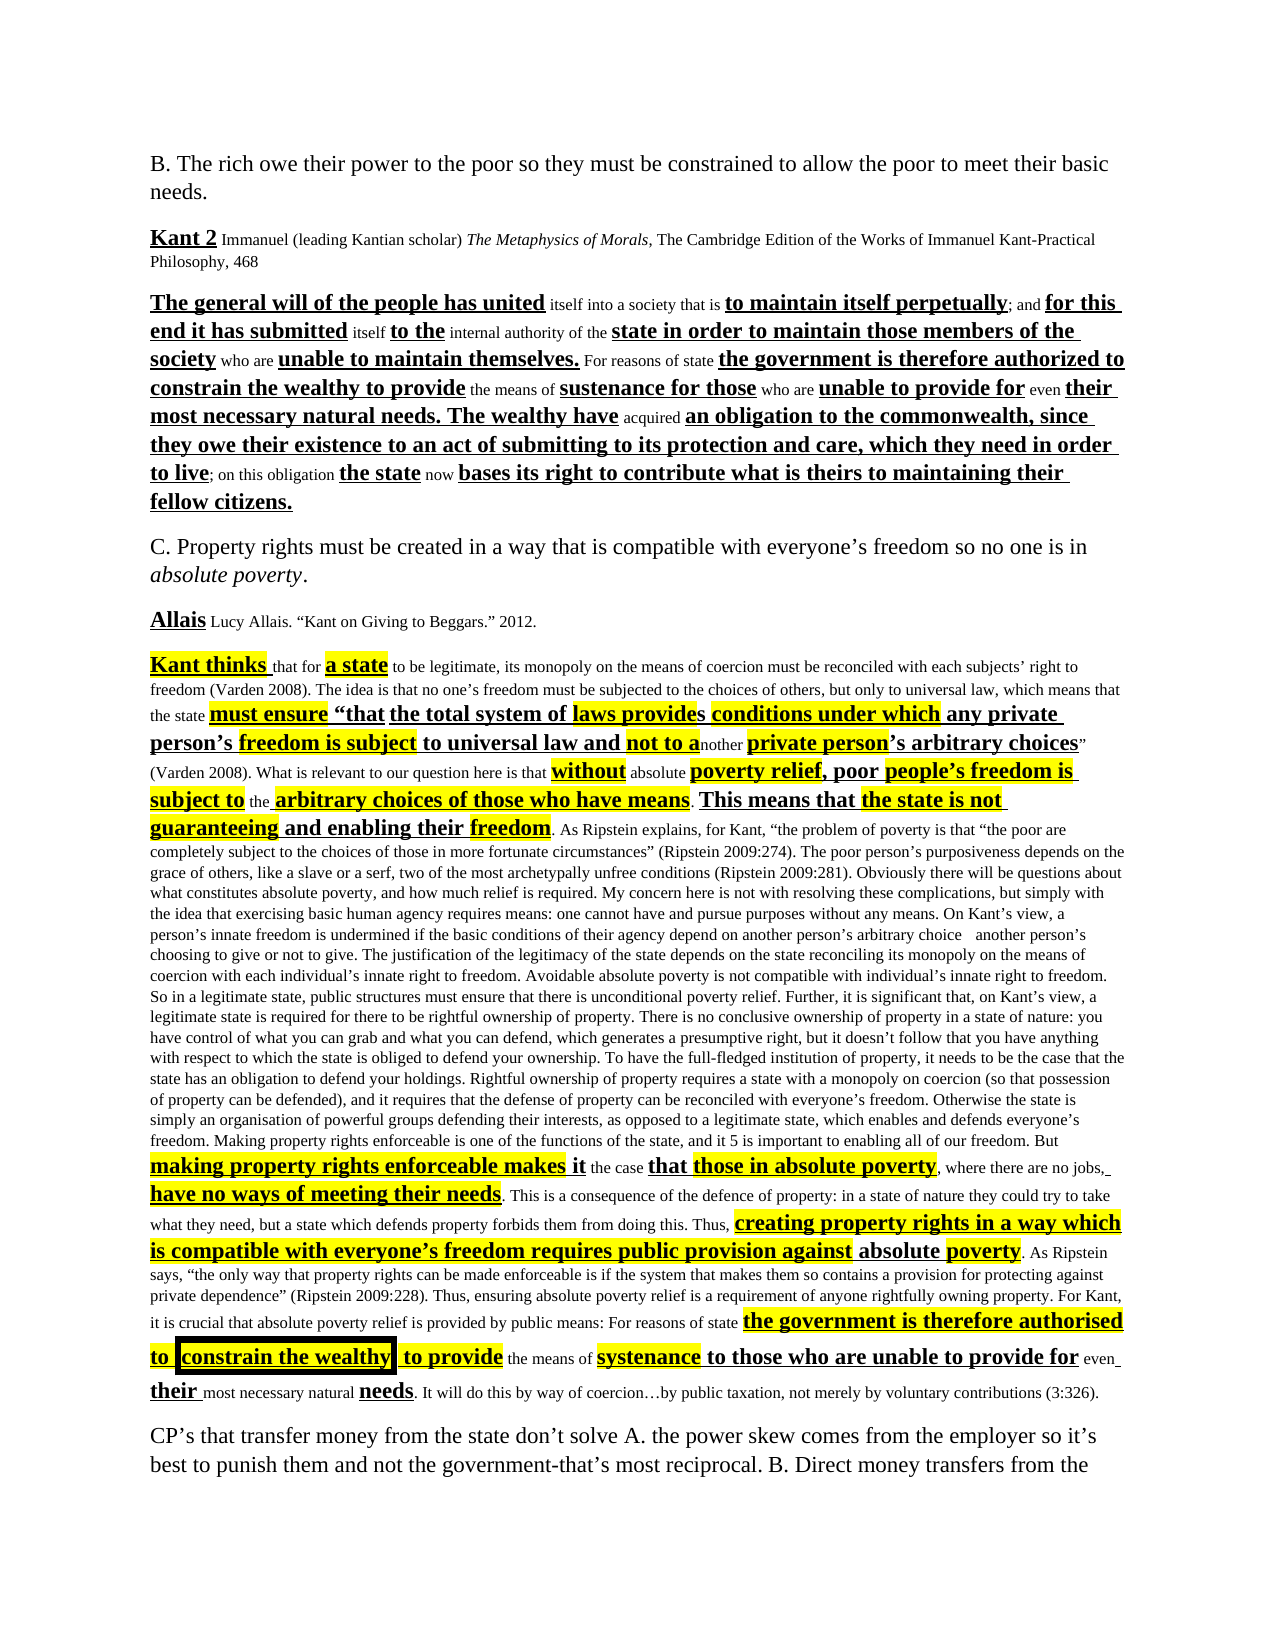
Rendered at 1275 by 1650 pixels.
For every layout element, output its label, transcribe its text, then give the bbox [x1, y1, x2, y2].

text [150, 1422, 1125, 1477]
text Allais Lucy Allais. “Kant on Giving to Beggars.” 2012. [150, 606, 1125, 633]
text Kant 2 Immanuel (leading Kantian scholar) The Metaphysics of Morals, The Cambridge Edition of the Works of Immanuel Kant-Practical Philosophy, 468 [150, 223, 1125, 271]
text B. The rich owe their power to the poor so they must be constrained to allow the poor to meet their basic needs. [150, 150, 1125, 205]
text The general will of the people has united itself into a society that is to maintain itself perpetually; and for this end it has submitted itself to the internal authority of the state in order to maintain those members of the society who are unable to maintain themselves. For reasons of state the government is therefore authorized to constrain the wealthy to provide the means of sustenance for those who are unable to provide for even their most necessary natural needs. The wealthy have acquired an obligation to the commonwealth, since they owe their existence to an act of submitting to its protection and care, which they need in order to live; on this obligation the state now bases its right to contribute what is theirs to maintaining their fellow citizens. [150, 289, 1125, 514]
text C. Property rights must be created in a way that is compatible with everyone’s freedom so no one is in absolute poverty. [150, 533, 1125, 588]
text Kant thinks that for a state to be legitimate, its monopoly on the means of coercion must be reconciled with each subjects’ right to freedom (Varden 2008). The idea is that no one’s freedom must be subjected to the choices of others, but only to universal law, which means that the state must ensure “that the total system of laws provides conditions under which any private person’s freedom is subject to universal law and not to another private person’s arbitrary choices” (Varden 2008). What is relevant to our question here is that without absolute poverty relief, poor people’s freedom is subject to the arbitrary choices of those who have means. This means that the state is not guaranteeing and enabling their freedom. As Ripstein explains, for Kant, “the problem of poverty is that “the poor are completely subject to the choices of those in more fortunate circumstances” (Ripstein 2009:274). The poor person’s purposiveness depends on the grace of others, like a slave or a serf, two of the most archetypally unfree conditions (Ripstein 2009:281). Obviously there will be questions about what constitutes absolute poverty, and how much relief is required. My concern here is not with resolving these complications, but simply with the idea that exercising basic human agency requires means: one cannot have and pursue purposes without any means. On Kant’s view, a person’s innate freedom is undermined if the basic conditions of their agency depend on another person’s arbitrary choiceanother person’s choosing to give or not to give. The justification of the legitimacy of the state depends on the state reconciling its monopoly on the means of coercion with each individual’s innate right to freedom. Avoidable absolute poverty is not compatible with individual’s innate right to freedom. So in a legitimate state, public structures must ensure that there is unconditional poverty relief. Further, it is significant that, on Kant’s view, a legitimate state is required for there to be rightful ownership of property. There is no conclusive ownership of property in a state of nature: you have control of what you can grab and what you can defend, which generates a presumptive right, but it doesn’t follow that you have anything with respect to which the state is obliged to defend your ownership. To have the full-fledged institution of property, it needs to be the case that the state has an obligation to defend your holdings. Rightful ownership of property requires a state with a monopoly on coercion (so that possession of property can be defended), and it requires that the defense of property can be reconciled with everyone’s freedom. Otherwise the state is simply an organisation of powerful groups defending their interests, as opposed to a legitimate state, which enables and defends everyone’s freedom. Making property rights enforceable is one of the functions of the state, and it 5 is important to enabling all of our freedom. But making property rights enforceable makes it the case that those in absolute poverty, where there are no jobs, have no ways of meeting their needs. This is a consequence of the defence of property: in a state of nature they could try to take what they need, but a state which defends property forbids them from doing this. Thus, creating property rights in a way which is compatible with everyone’s freedom requires public provision against absolute poverty. As Ripstein says, “the only way that property rights can be made enforceable is if the system that makes them so contains a provision for protecting against private dependence” (Ripstein 2009:228). Thus, ensuring absolute poverty relief is a requirement of anyone rightfully owning property. For Kant, it is crucial that absolute poverty relief is provided by public means: For reasons of state the government is therefore authorised to constrain the wealthy to provide the means of systenance to those who are unable to provide for even their most necessary natural needs. It will do this by way of coercion…by public taxation, not merely by voluntary contributions (3:326). [150, 651, 1125, 1404]
